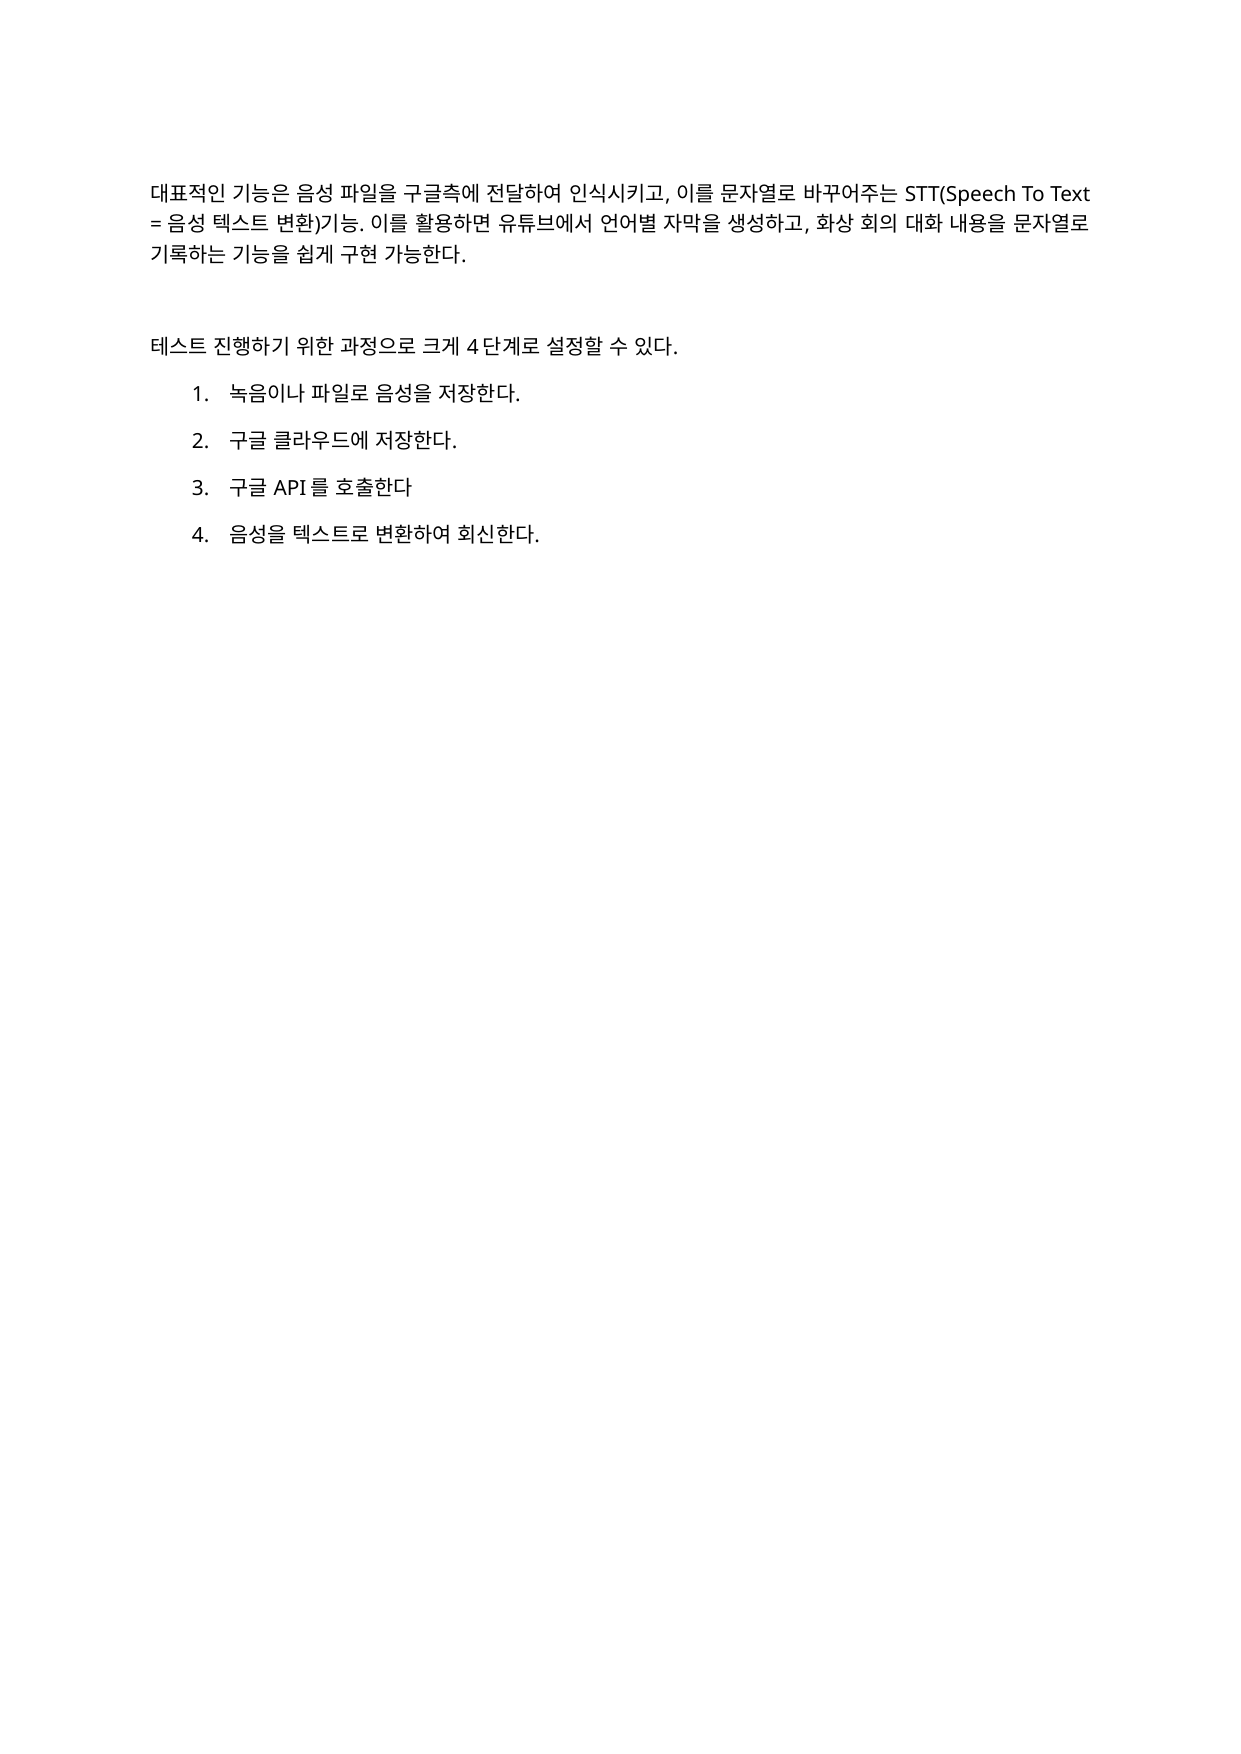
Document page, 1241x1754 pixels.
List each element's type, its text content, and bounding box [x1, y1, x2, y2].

list 구글 API를 호출한다 [192, 471, 1090, 501]
list 음성을 텍스트로 변환하여 회신한다. [192, 518, 1090, 548]
list 구글 클라우드에 저장한다. [192, 424, 1090, 454]
text 대표적인 기능은 음성 파일을 구글측에 전달하여 인식시키고, 이를 문자열로 바꾸어주는 STT(Speech To Text = 음성 텍스트 변환)기능. 이를 활용하면 유튜브에서 언어별 자막을 생성하고, 화상 회의 대화 내용을 문자열로 기록하는 기능을 쉽게 구현 가능한다. [150, 177, 1090, 268]
list 녹음이나 파일로 음성을 저장한다. [192, 377, 1090, 407]
text 테스트 진행하기 위한 과정으로 크게 4단계로 설정할 수 있다. [150, 330, 1090, 360]
